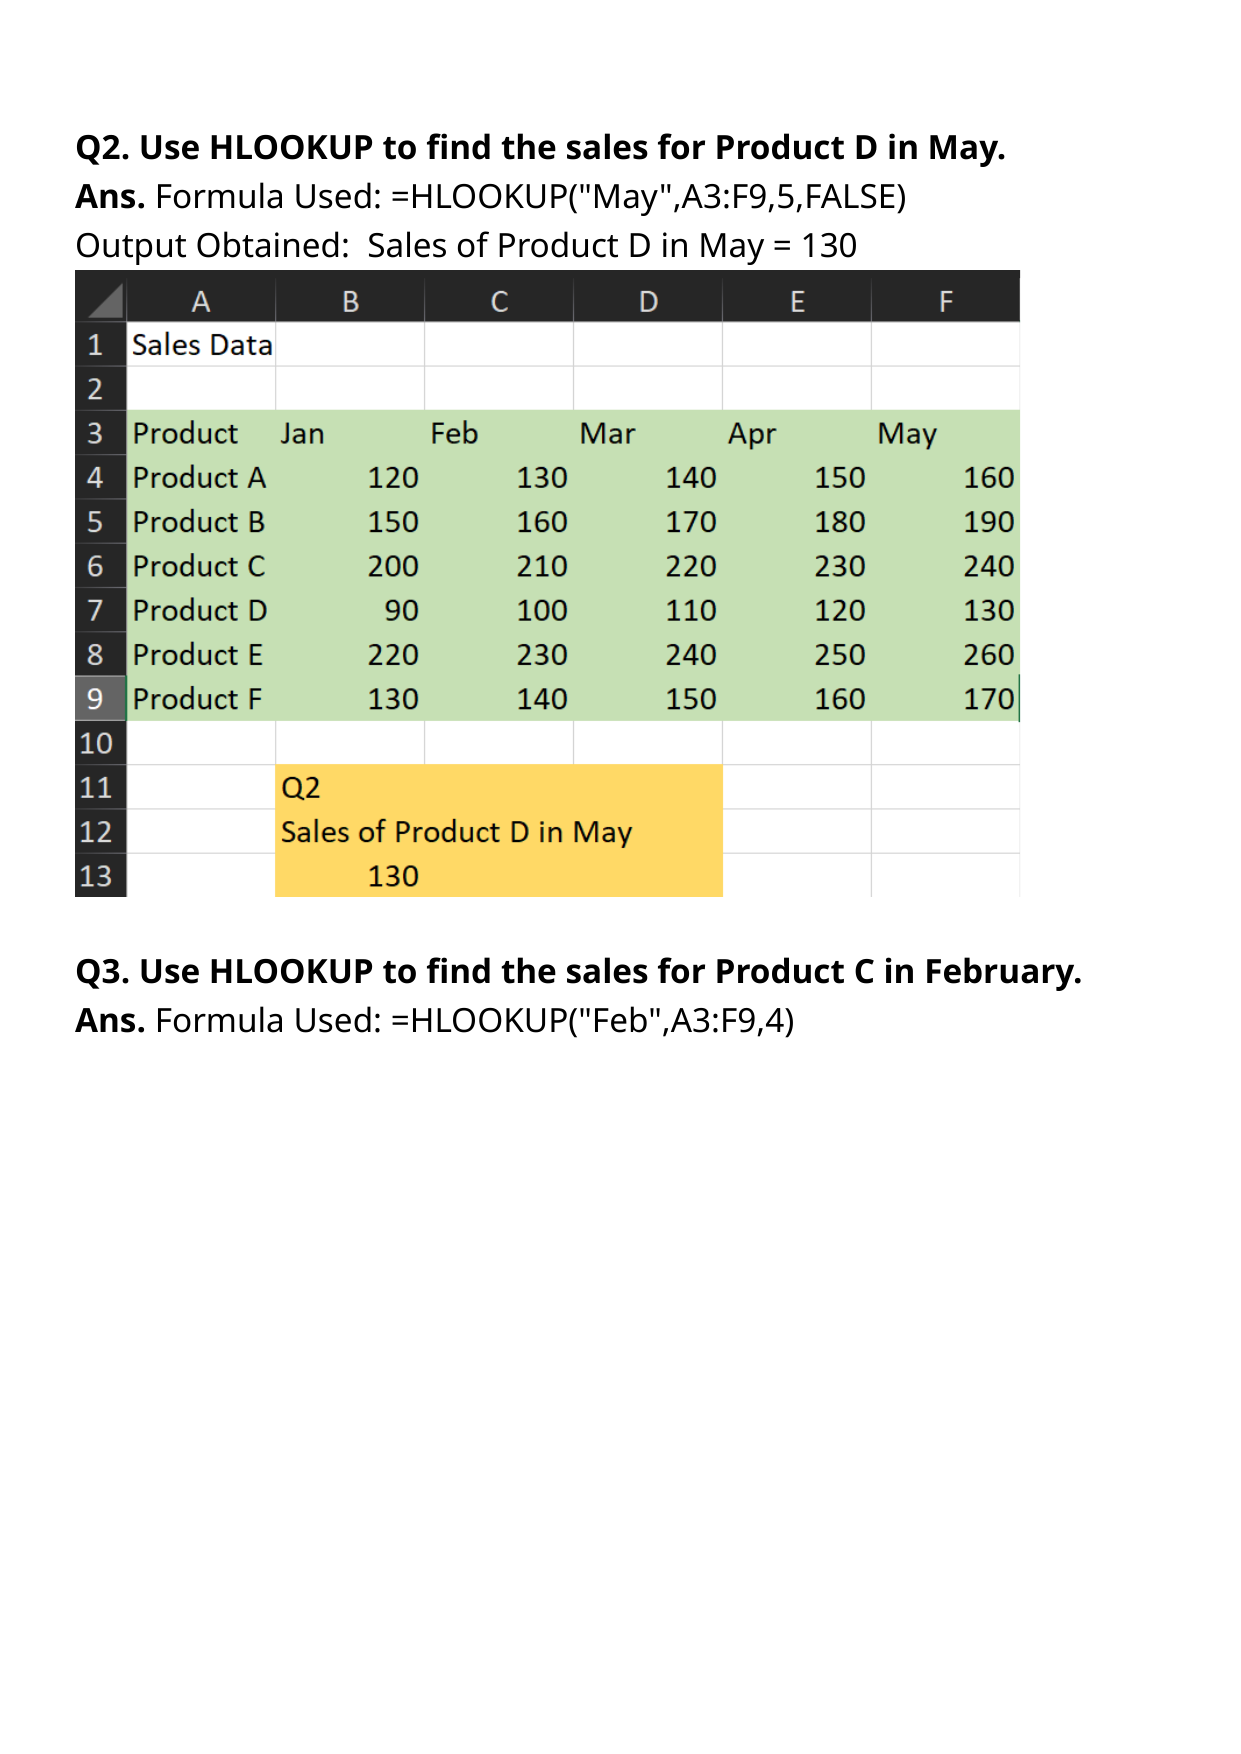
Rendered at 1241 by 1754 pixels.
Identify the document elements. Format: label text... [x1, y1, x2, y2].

text Ans. Formula Used: =HLOOKUP("May",A3:F9,5,FALSE) [75, 173, 1165, 218]
text Q2. Use HLOOKUP to find the sales for Product D in May. [75, 124, 1165, 169]
picture [75, 270, 1021, 897]
text Q3. Use HLOOKUP to find the sales for Product C in February. [75, 947, 1165, 993]
text Ans. Formula Used: =HLOOKUP("Feb",A3:F9,4) [75, 996, 1165, 1042]
text Output Obtained: Sales of Product D in May = 130 [75, 222, 1165, 267]
